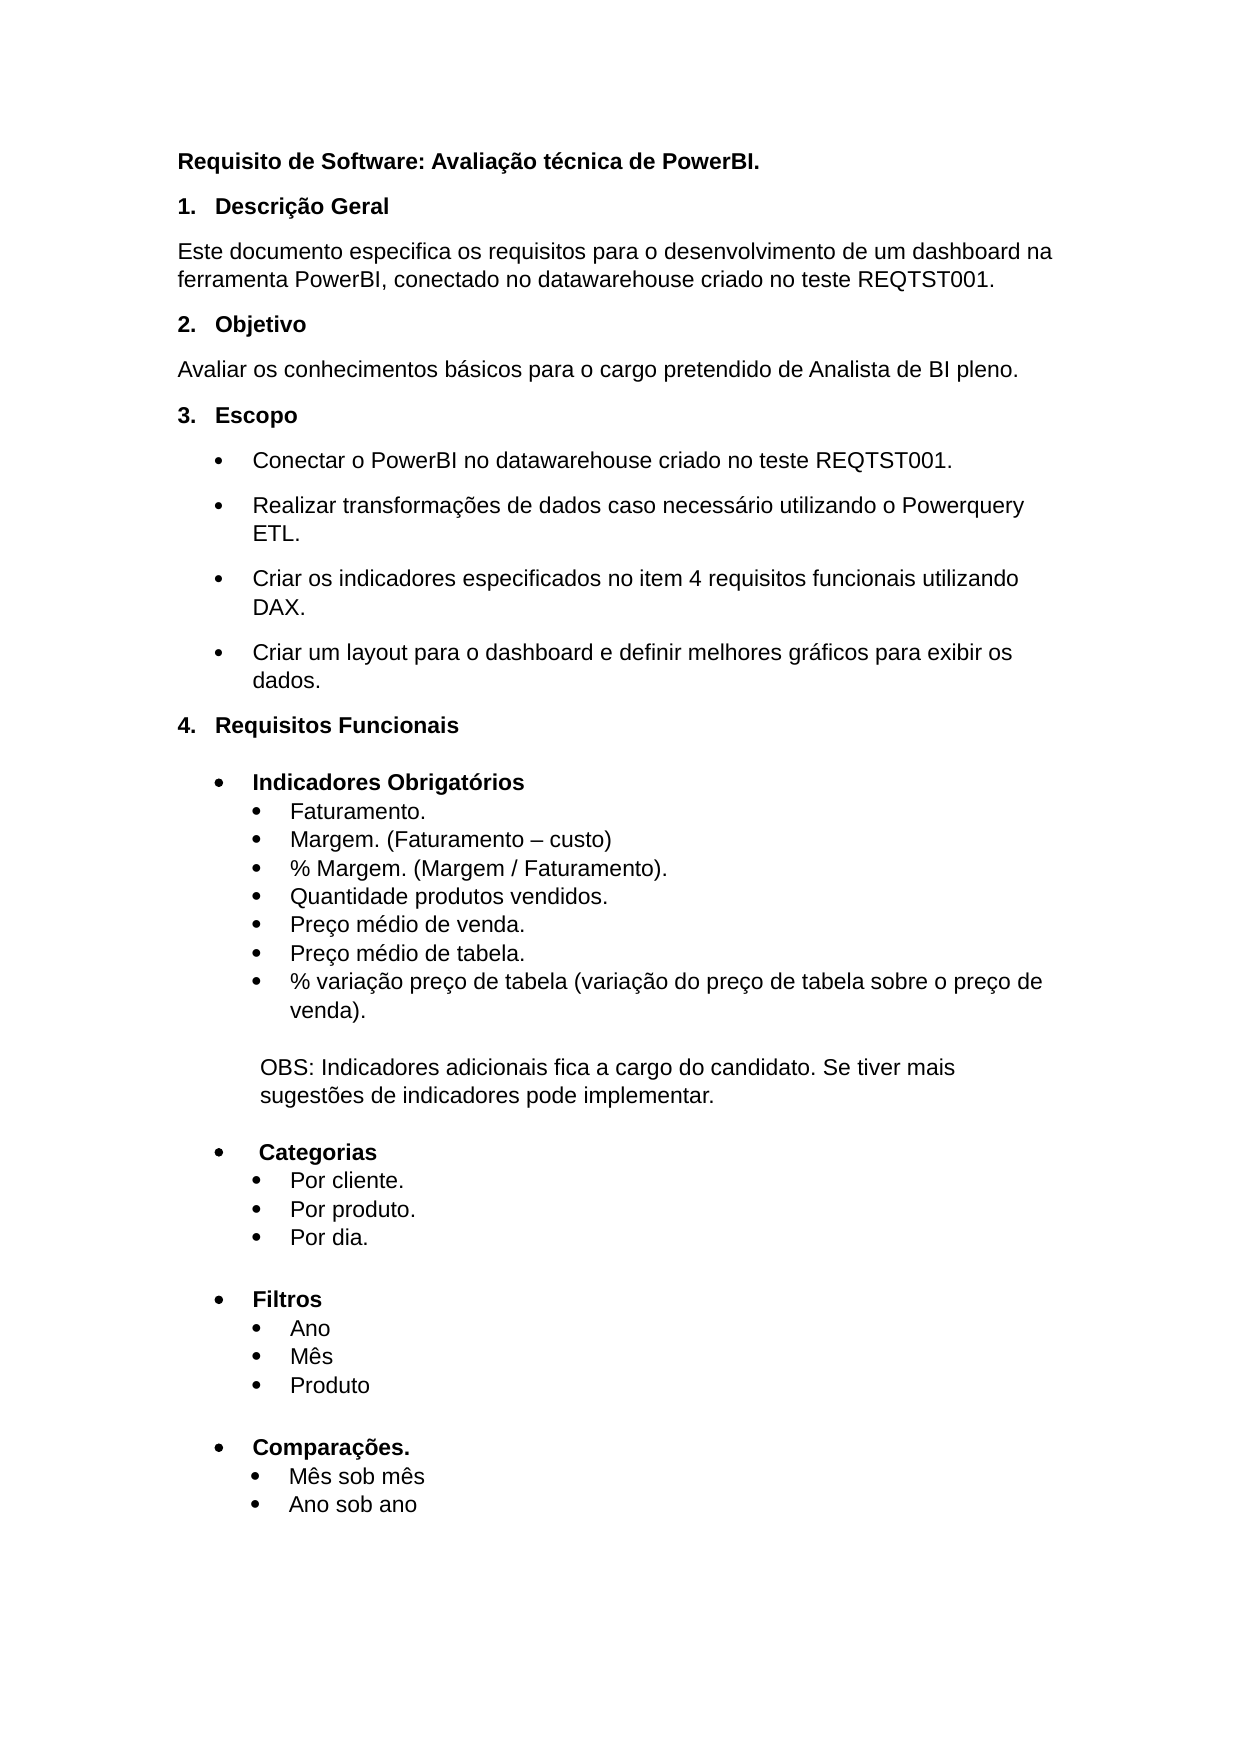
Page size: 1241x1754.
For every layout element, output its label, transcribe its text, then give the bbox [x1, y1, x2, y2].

text Avaliar os conhecimentos básicos para o cargo pretendido de Analista de BI pleno. [177, 356, 1063, 383]
list Requisitos Funcionais [177, 712, 1063, 739]
list Descrição Geral [177, 193, 1063, 219]
list Conectar o PowerBI no datawarehouse criado no teste REQTST001. [215, 447, 1063, 473]
list Ano sob ano [251, 1491, 1063, 1518]
list % variação preço de tabela (variação do preço de tabela sobre o preço de venda). [252, 968, 1063, 1023]
list Margem. (Faturamento – custo) [252, 826, 1063, 852]
list Preço médio de venda. [252, 911, 1063, 938]
text Requisito de Software: Avaliação técnica de PowerBI. [177, 148, 1063, 174]
list Comparações. [215, 1434, 1063, 1461]
list Por produto. [252, 1196, 1063, 1222]
list Objetivo [177, 311, 1063, 338]
list Criar um layout para o dashboard e definir melhores gráficos para exibir os dados. [215, 639, 1063, 694]
list Por cliente. [252, 1167, 1063, 1194]
list Por dia. [252, 1224, 1063, 1251]
list Ano [252, 1315, 1063, 1341]
list Preço médio de tabela. [252, 940, 1063, 966]
list Criar os indicadores especificados no item 4 requisitos funcionais utilizando DAX. [215, 565, 1063, 620]
list % Margem. (Margem / Faturamento). [252, 854, 1063, 881]
list Produto [252, 1372, 1063, 1432]
list Filtros [215, 1286, 1063, 1313]
list Realizar transformações de dados caso necessário utilizando o Powerquery ETL. [215, 492, 1063, 547]
list OBS: Indicadores adicionais fica a cargo do candidato. Se tiver mais sugestões de indicadores pode implementar. [260, 1054, 1063, 1108]
list Faturamento. [252, 798, 1063, 824]
list Categorias [215, 1139, 1063, 1165]
list Mês [252, 1343, 1063, 1370]
list Quantidade produtos vendidos. [252, 883, 1063, 909]
list Escopo [177, 402, 1063, 428]
list Indicadores Obrigatórios [215, 769, 1063, 796]
list Mês sob mês [251, 1463, 1063, 1489]
text Este documento especifica os requisitos para o desenvolvimento de um dashboard na ferramenta PowerBI, conectado no datawarehouse criado no teste REQTST001. [177, 238, 1063, 293]
